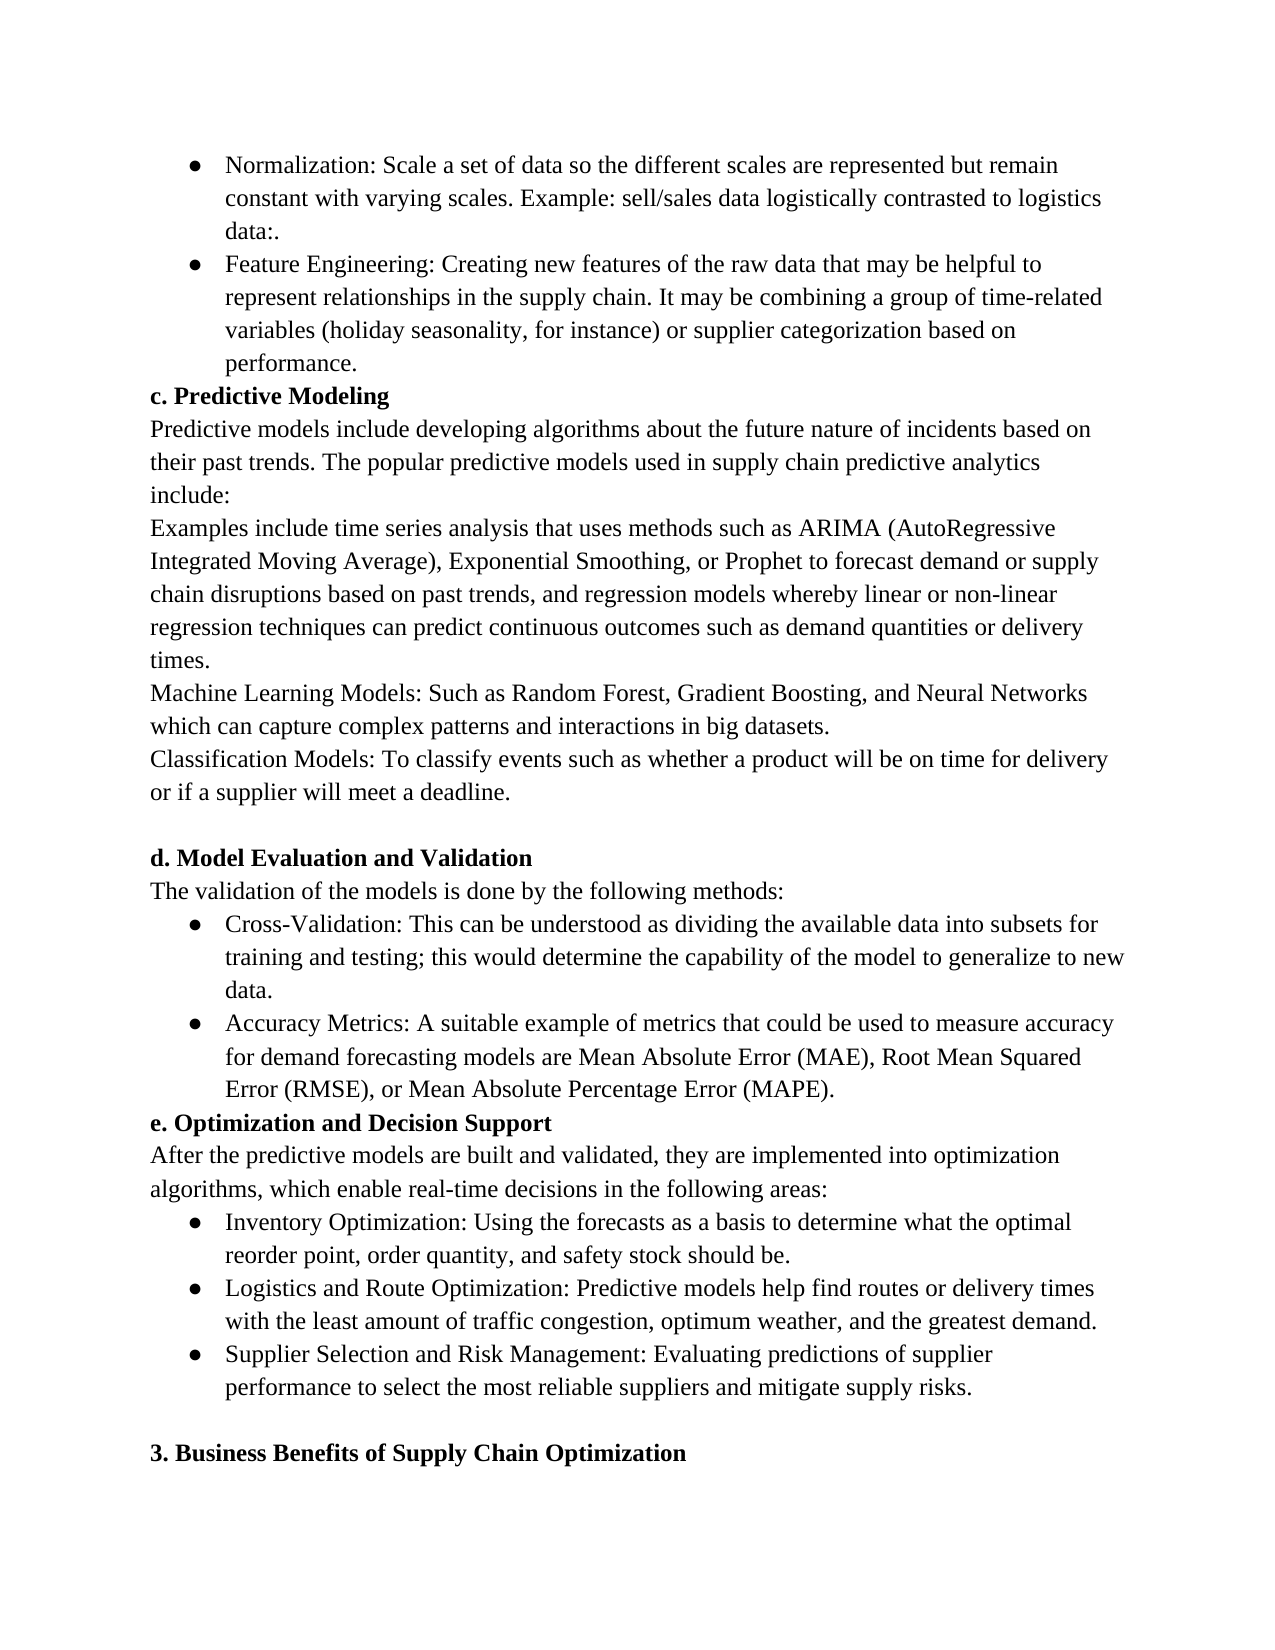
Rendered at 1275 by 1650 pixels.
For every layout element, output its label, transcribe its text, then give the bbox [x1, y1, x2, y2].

list Logistics and Route Optimization: Predictive models help find routes or delivery times with the least amount of traffic congestion, optimum weather, and the greatest demand. [187, 1273, 1125, 1334]
text Predictive models include developing algorithms about the future nature of incidents based on their past trends. The popular predictive models used in supply chain predictive analytics include: [150, 414, 1125, 509]
list Cross-Validation: This can be understood as dividing the available data into subsets for training and testing; this would determine the capability of the model to generalize to new data. [187, 909, 1125, 1004]
text Classification Models: To classify events such as whether a product will be on time for delivery or if a supplier will meet a deadline. [150, 744, 1125, 806]
text c. Predictive Modeling [150, 381, 1125, 410]
list Supplier Selection and Risk Management: Evaluating predictions of supplier performance to select the most reliable suppliers and mitigate supply risks. [187, 1339, 1125, 1401]
text d. Model Evaluation and Validation [150, 843, 1125, 872]
list Accuracy Metrics: A suitable example of metrics that could be used to measure accuracy for demand forecasting models are Mean Absolute Error (MAE), Root Mean Squared Error (RMSE), or Mean Absolute Percentage Error (MAPE). [187, 1008, 1125, 1103]
text Machine Learning Models: Such as Random Forest, Gradient Boosting, and Neural Networks which can capture complex patterns and interactions in big datasets. [150, 678, 1125, 740]
text The validation of the models is done by the following methods: [150, 876, 1125, 905]
text After the predictive models are built and validated, they are implemented into optimization algorithms, which enable real-time decisions in the following areas: [150, 1141, 1125, 1202]
list Normalization: Scale a set of data so the different scales are represented but remain constant with varying scales. Example: sell/sales data logistically contrasted to logistics data:. [187, 150, 1125, 245]
text 3. Business Benefits of Supply Chain Optimization [150, 1438, 1125, 1467]
text e. Optimization and Decision Support [150, 1108, 1125, 1136]
list Feature Engineering: Creating new features of the raw data that may be helpful to represent relationships in the supply chain. It may be combining a group of time-related variables (holiday seasonality, for instance) or supplier categorization based on performance. [187, 249, 1125, 377]
list Inventory Optimization: Using the forecasts as a basis to determine what the optimal reorder point, order quantity, and safety stock should be. [187, 1207, 1125, 1268]
text Examples include time series analysis that uses methods such as ARIMA (AutoRegressive Integrated Moving Average), Exponential Smoothing, or Prophet to forecast demand or supply chain disruptions based on past trends, and regression models whereby linear or non-linear regression techniques can predict continuous outcomes such as demand quantities or delivery times. [150, 513, 1125, 674]
